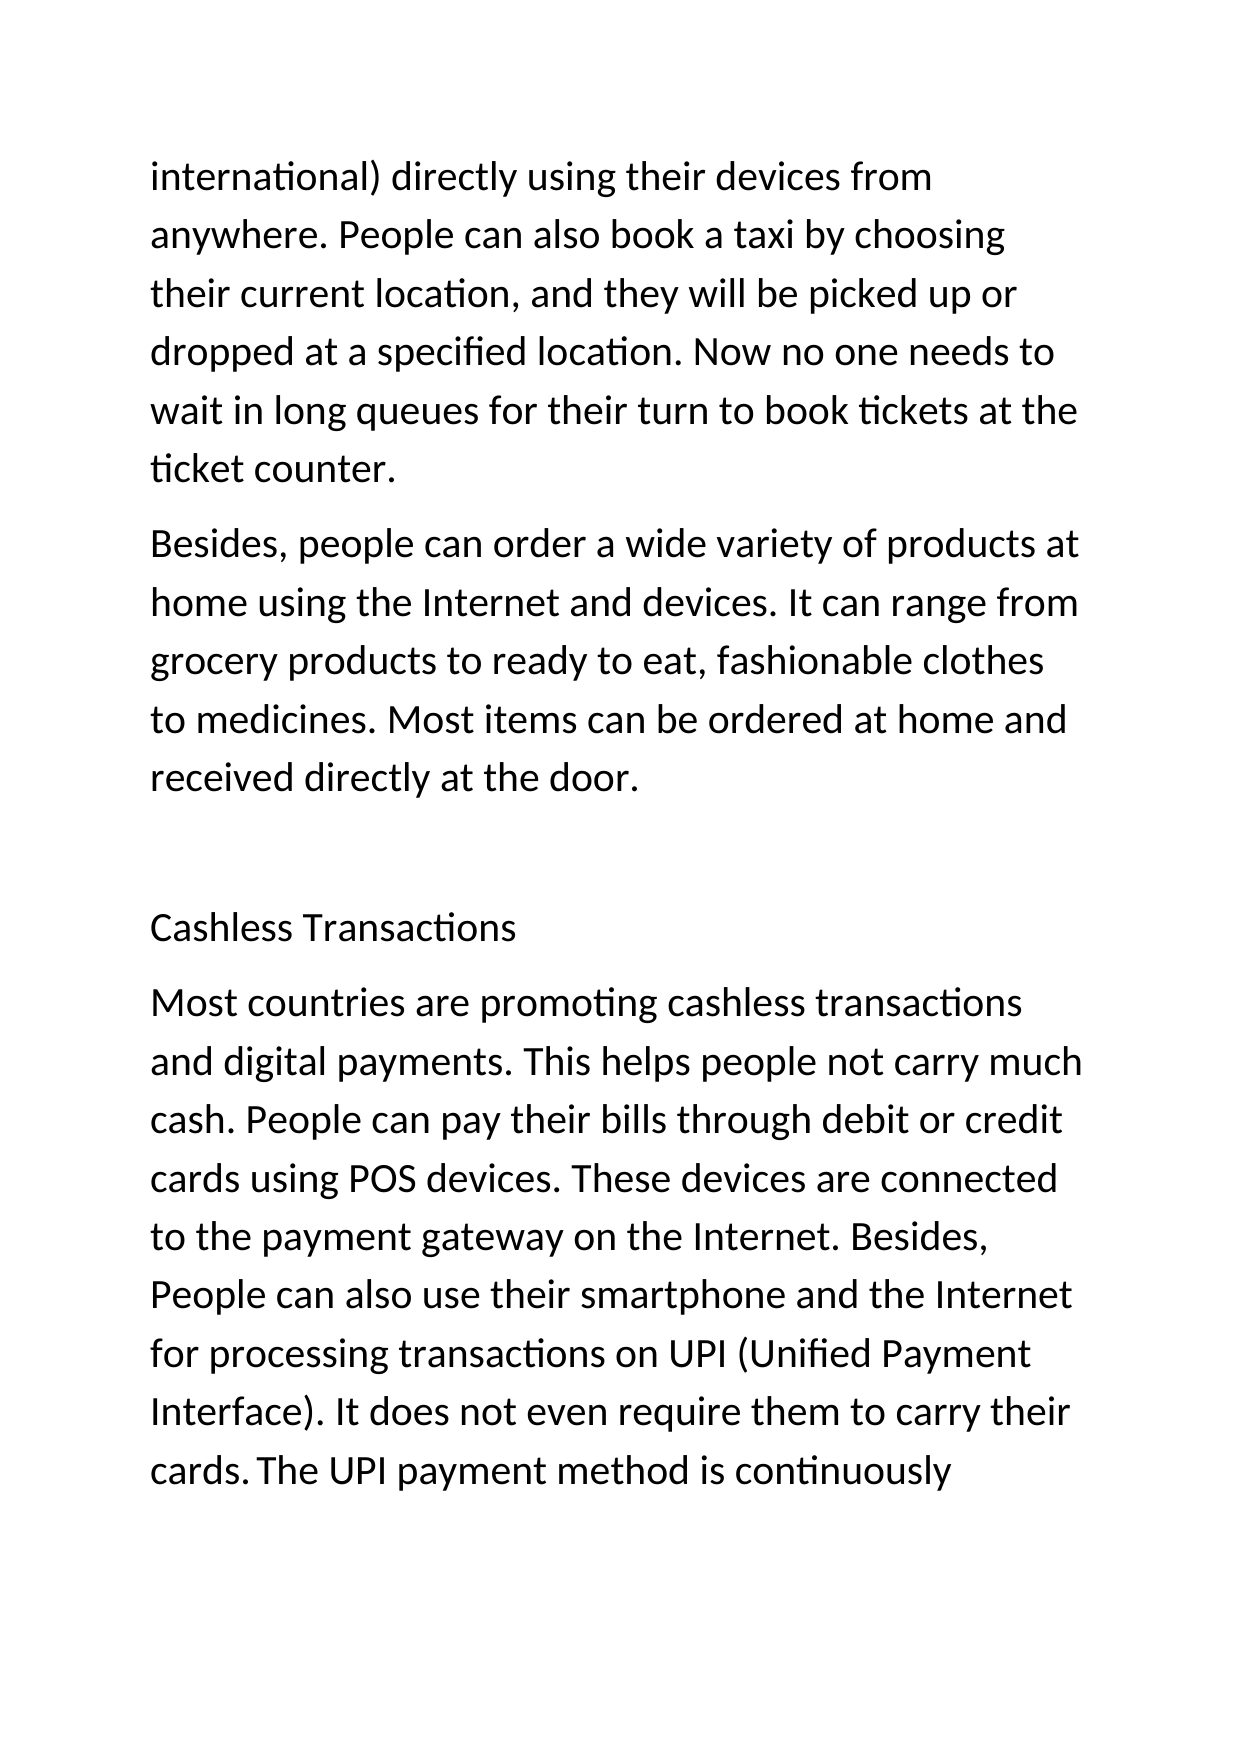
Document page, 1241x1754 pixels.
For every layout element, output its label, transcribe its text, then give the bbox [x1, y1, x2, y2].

text Cashless Transactions [150, 901, 1090, 952]
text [150, 976, 1090, 1495]
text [150, 150, 1090, 493]
text Besides, people can order a wide variety of products at home using the Internet and devices. It can range from grocery products to ready to eat, fashionable clothes to medicines. Most items can be ordered at home and received directly at the door. [150, 517, 1090, 802]
